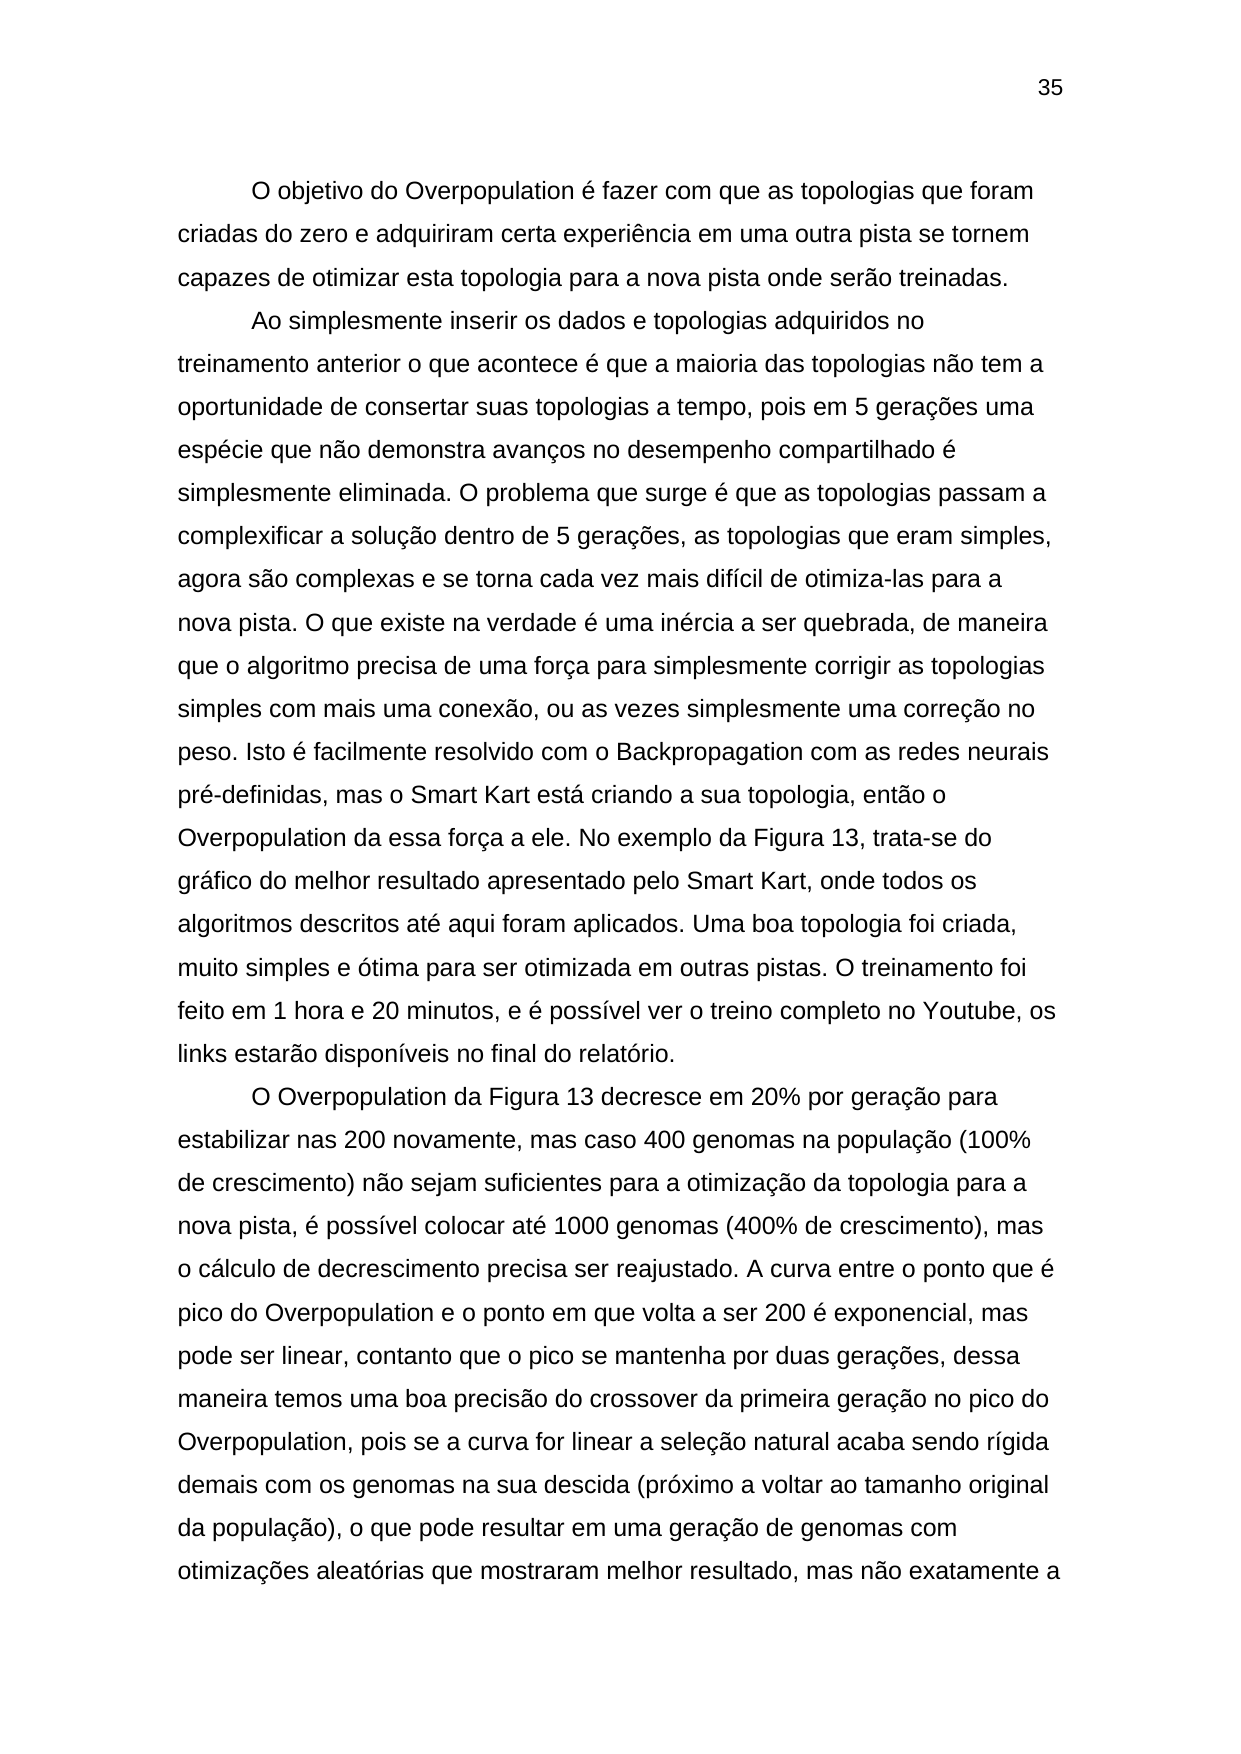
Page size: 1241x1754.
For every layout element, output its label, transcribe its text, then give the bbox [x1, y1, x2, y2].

text Ao simplesmente inserir os dados e topologias adquiridos no treinamento anterior o que acontece é que a maioria das topologias não tem a oportunidade de consertar suas topologias a tempo, pois em 5 gerações uma espécie que não demonstra avanços no desempenho compartilhado é simplesmente eliminada. O problema que surge é que as topologias passam a complexificar a solução dentro de 5 gerações, as topologias que eram simples, agora são complexas e se torna cada vez mais difícil de otimiza-las para a nova pista. O que existe na verdade é uma inércia a ser quebrada, de maneira que o algoritmo precisa de uma força para simplesmente corrigir as topologias simples com mais uma conexão, ou as vezes simplesmente uma correção no peso. Isto é facilmente resolvido com o Backpropagation com as redes neurais pré-definidas, mas o Smart Kart está criando a sua topologia, então o Overpopulation da essa força a ele. No exemplo da Figura 13, trata-se do gráfico do melhor resultado apresentado pelo Smart Kart, onde todos os algoritmos descritos até aqui foram aplicados. Uma boa topologia foi criada, muito simples e ótima para ser otimizada em outras pistas. O treinamento foi feito em 1 hora e 20 minutos, e é possível ver o treino completo no Youtube, os links estarão disponíveis no final do relatório. [177, 306, 1063, 1068]
text O objetivo do Overpopulation é fazer com que as topologias que foram criadas do zero e adquiriram certa experiência em uma outra pista se tornem capazes de otimizar esta topologia para a nova pista onde serão treinadas. [177, 176, 1063, 291]
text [177, 1082, 1063, 1585]
